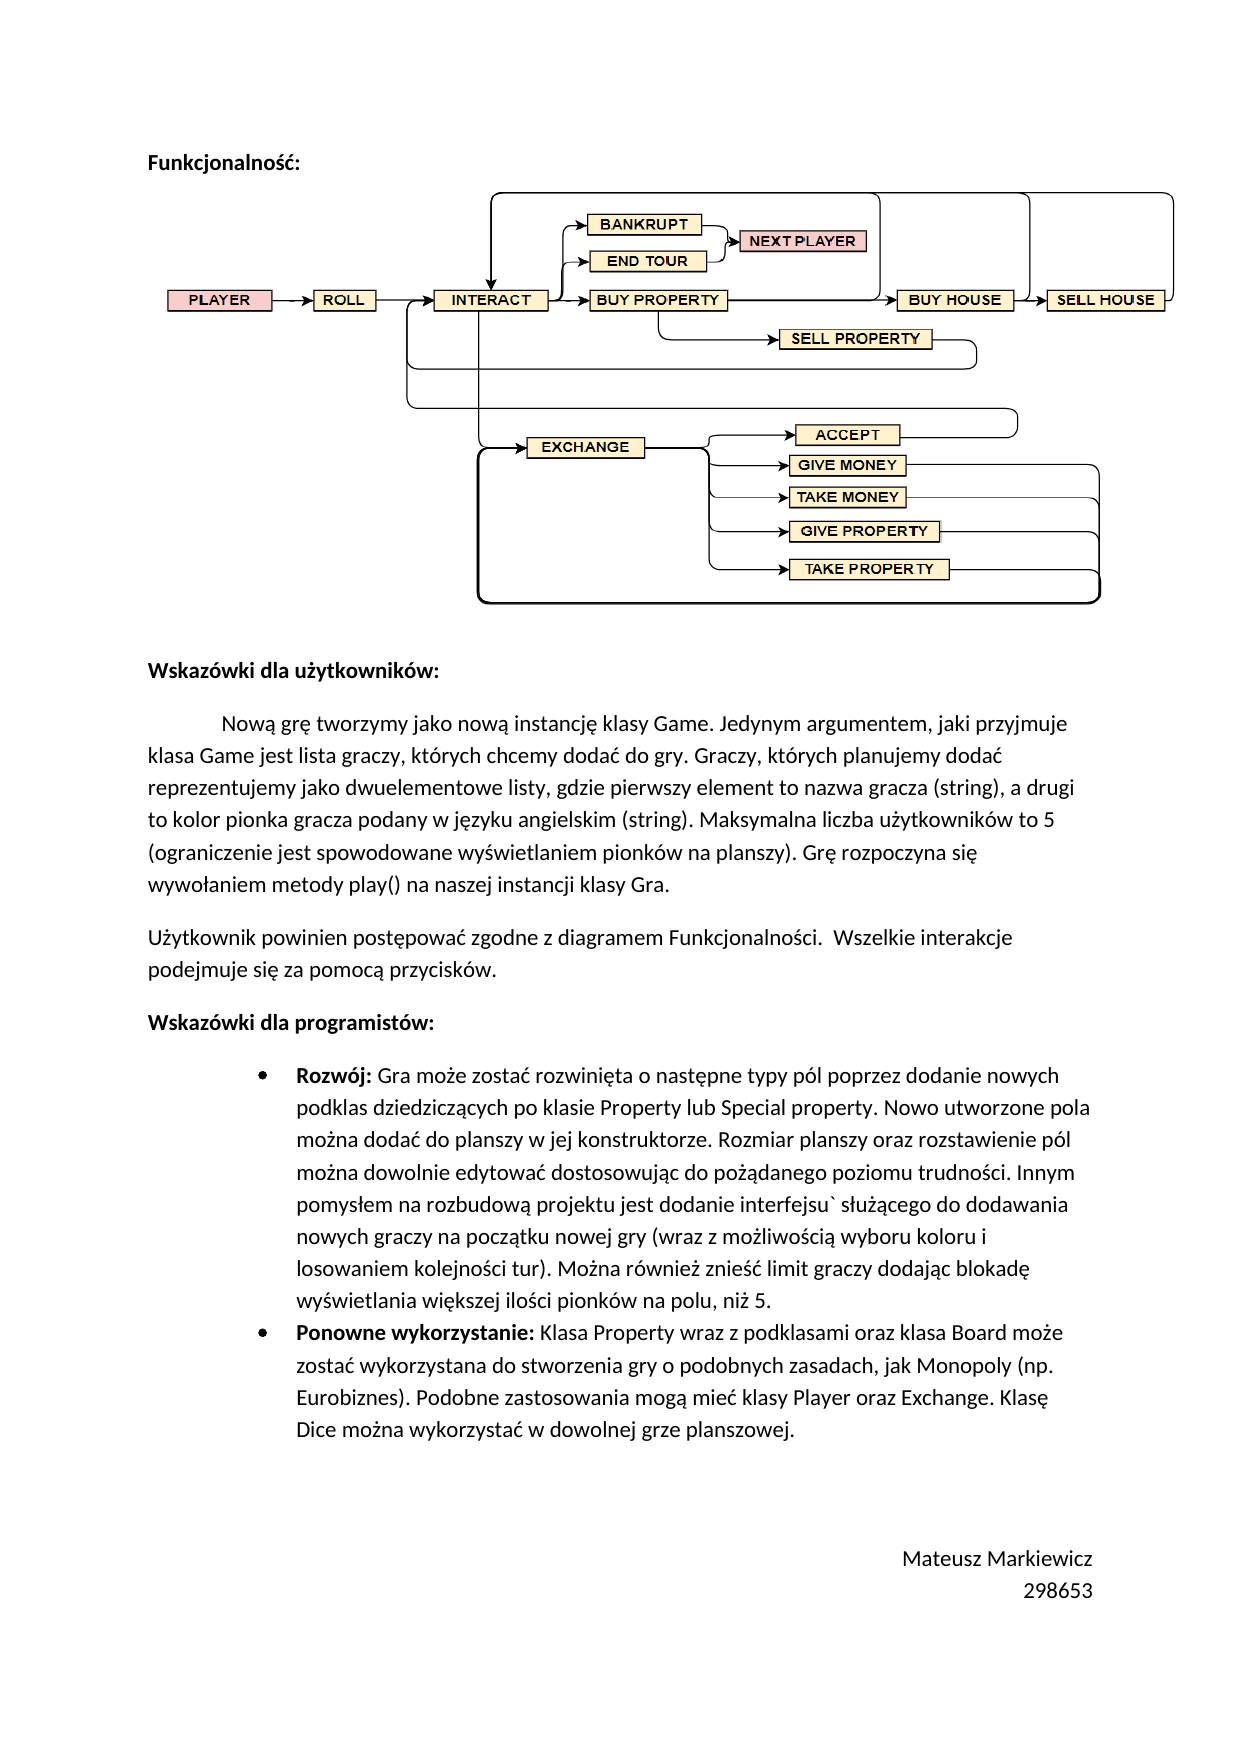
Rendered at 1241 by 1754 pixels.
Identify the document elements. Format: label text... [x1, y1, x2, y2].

text Wskazówki dla użytkowników: [148, 656, 1093, 684]
list Rozwój: Gra może zostać rozwinięta o następne typy pól poprzez dodanie nowych podklas dziedziczących po klasie Property lub Special property. Nowo utworzone pola można dodać do planszy w jej konstruktorze. Rozmiar planszy oraz rozstawienie pól można dowolnie edytować dostosowując do pożądanego poziomu trudności. Innym pomysłem na rozbudową projektu jest dodanie interfejsu` służącego do dodawania nowych graczy na początku nowej gry (wraz z możliwością wyboru koloru i losowaniem kolejności tur). Można również znieść limit graczy dodając blokadę wyświetlania większej ilości pionków na polu, niż 5. [258, 1061, 1093, 1314]
list Ponowne wykorzystanie: Klasa Property wraz z podklasami oraz klasa Board może zostać wykorzystana do stworzenia gry o podobnych zasadach, jak Monopoly (np. Eurobiznes). Podobne zastosowania mogą mieć klasy Player oraz Exchange. Klasę Dice można wykorzystać w dowolnej grze planszowej. [258, 1318, 1093, 1443]
list 298653 [296, 1576, 1093, 1604]
list Mateusz Markiewicz [296, 1544, 1093, 1572]
text Nową grę tworzymy jako nową instancję klasy Game. Jedynym argumentem, jaki przyjmuje klasa Game jest lista graczy, których chcemy dodać do gry. Graczy, których planujemy dodać reprezentujemy jako dwuelementowe listy, gdzie pierwszy element to nazwa gracza (string), a drugi to kolor pionka gracza podany w języku angielskim (string). Maksymalna liczba użytkowników to 5 (ograniczenie jest spowodowane wyświetlaniem pionków na planszy). Grę rozpoczyna się wywołaniem metody play() na naszej instancji klasy Gra. [148, 709, 1093, 898]
text Wskazówki dla programistów: [148, 1008, 1093, 1036]
text Funkcjonalność: [148, 148, 1093, 179]
picture [147, 179, 1188, 631]
text Użytkownik powinien postępować zgodne z diagramem Funkcjonalności. Wszelkie interakcje podejmuje się za pomocą przycisków. [148, 923, 1093, 983]
